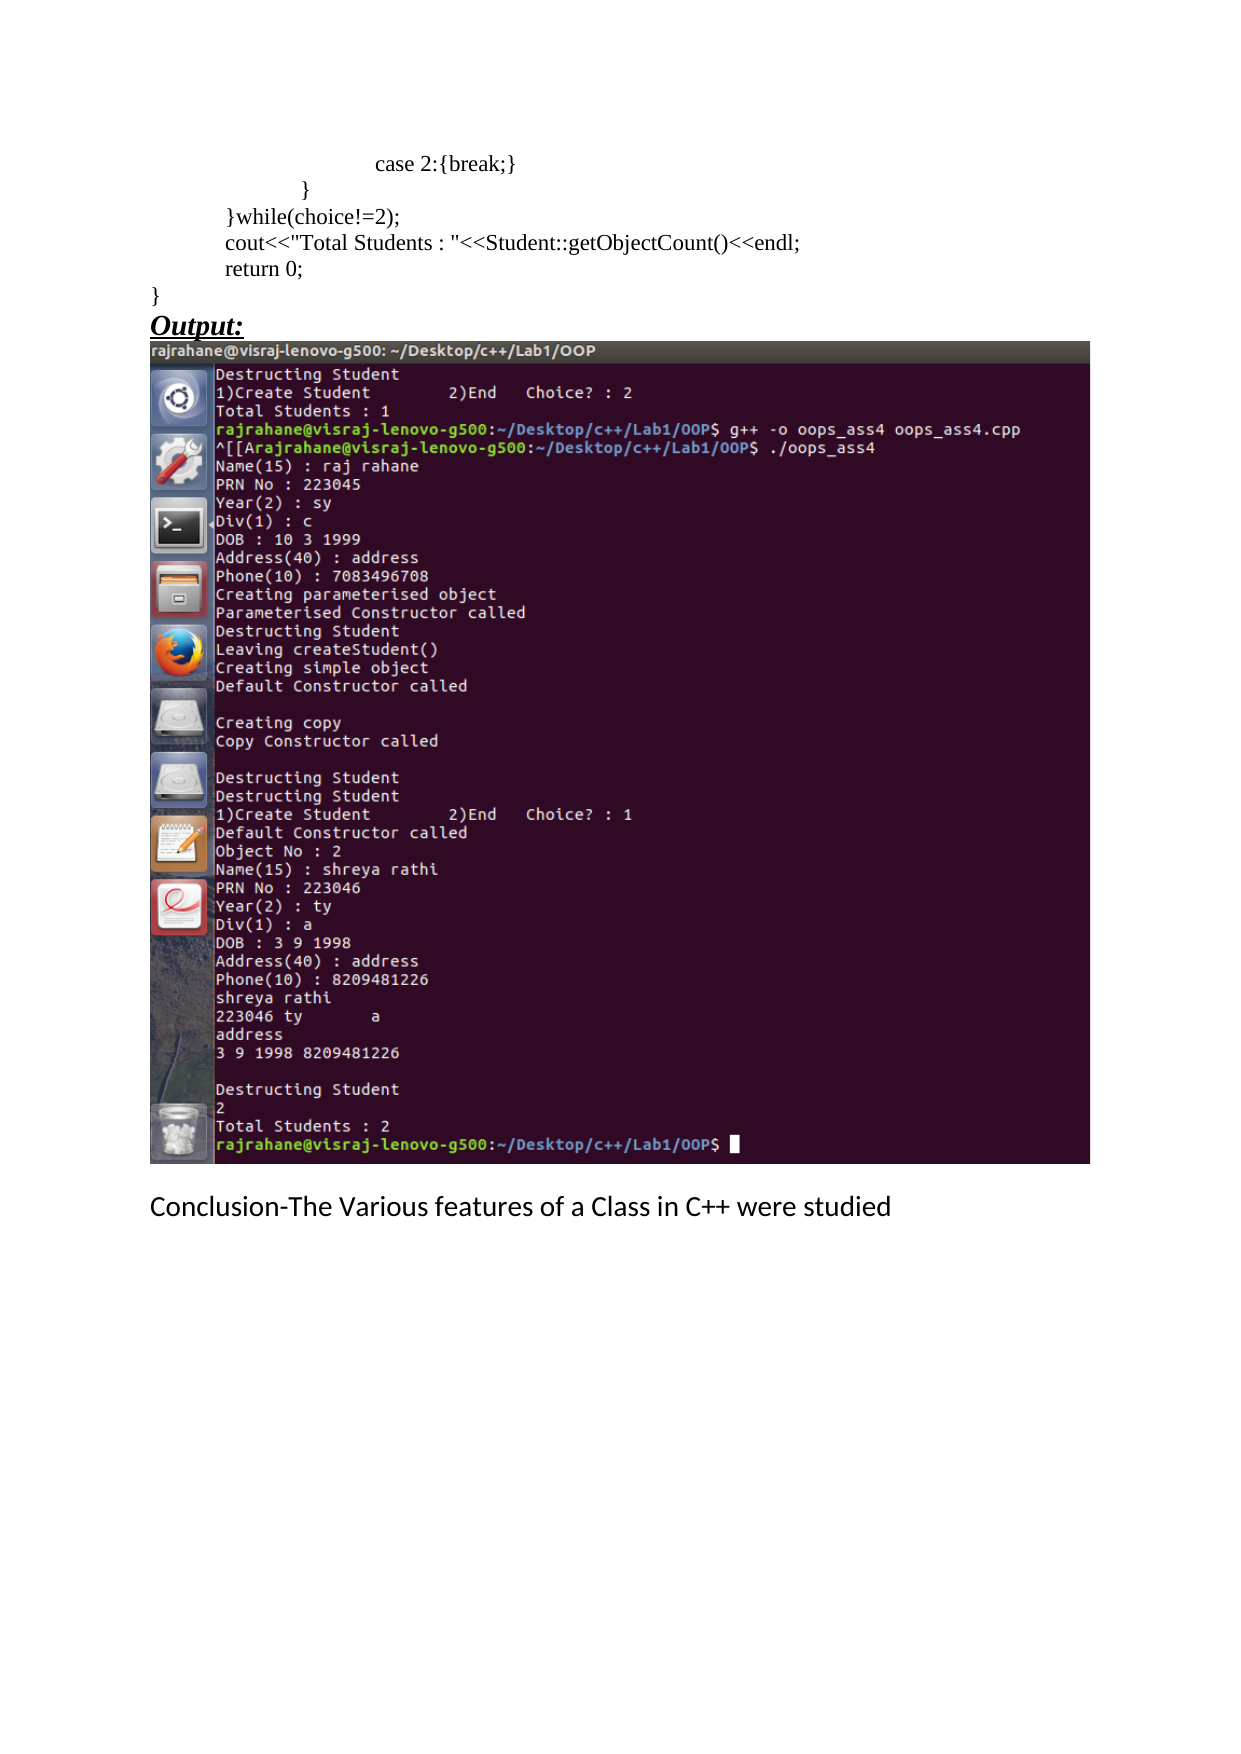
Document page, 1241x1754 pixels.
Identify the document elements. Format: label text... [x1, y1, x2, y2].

text Output: [150, 308, 1090, 341]
text case 2:{break;} [150, 150, 1090, 176]
text } [150, 282, 1090, 308]
text Conclusion-The Various features of a Class in C++ were studied [150, 1188, 1090, 1224]
text cout<<"Total Students : "<<Student::getObjectCount()<<endl; [150, 229, 1090, 255]
text return 0; [150, 255, 1090, 282]
text } [150, 176, 1090, 203]
picture [150, 341, 1091, 1164]
text }while(choice!=2); [150, 203, 1090, 229]
